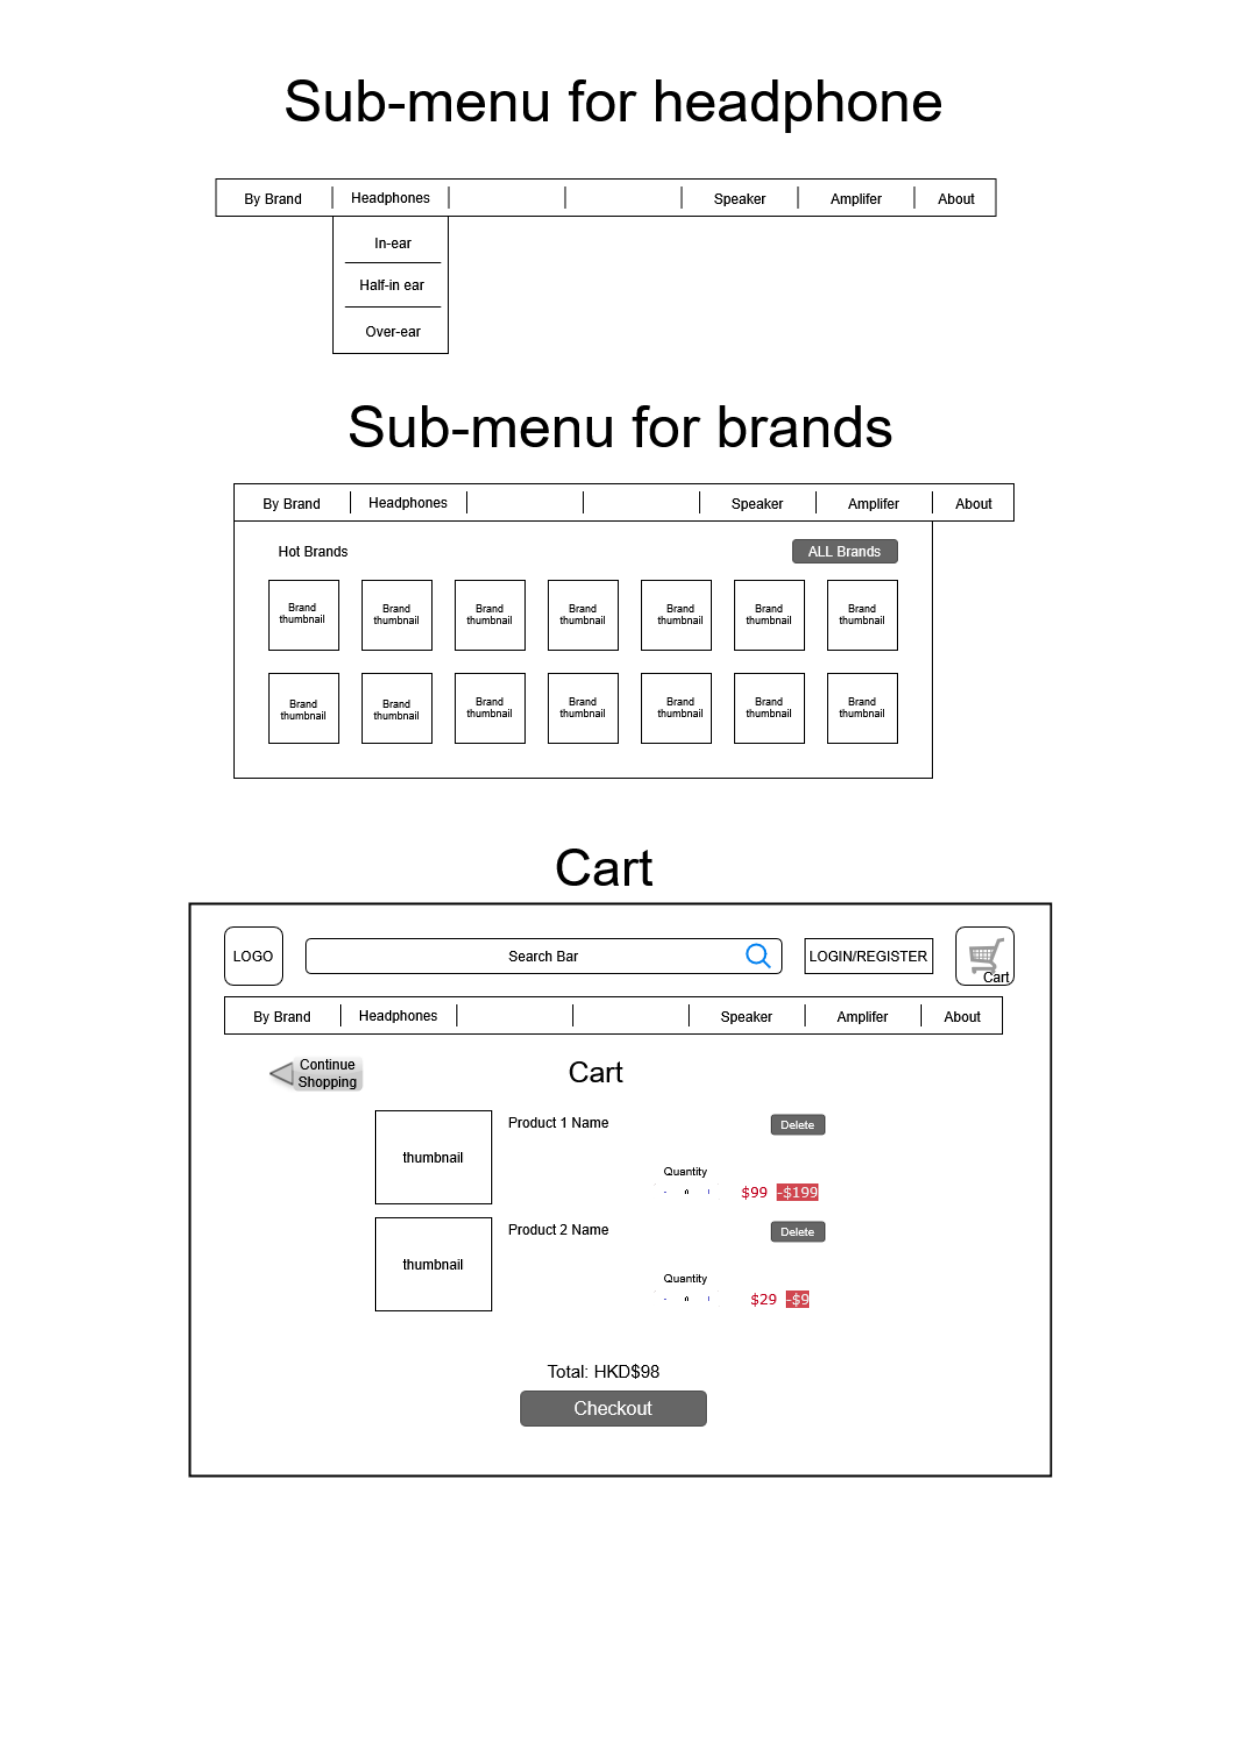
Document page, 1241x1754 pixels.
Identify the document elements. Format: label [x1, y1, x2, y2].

picture [187, 59, 1053, 780]
picture [187, 831, 1053, 1479]
